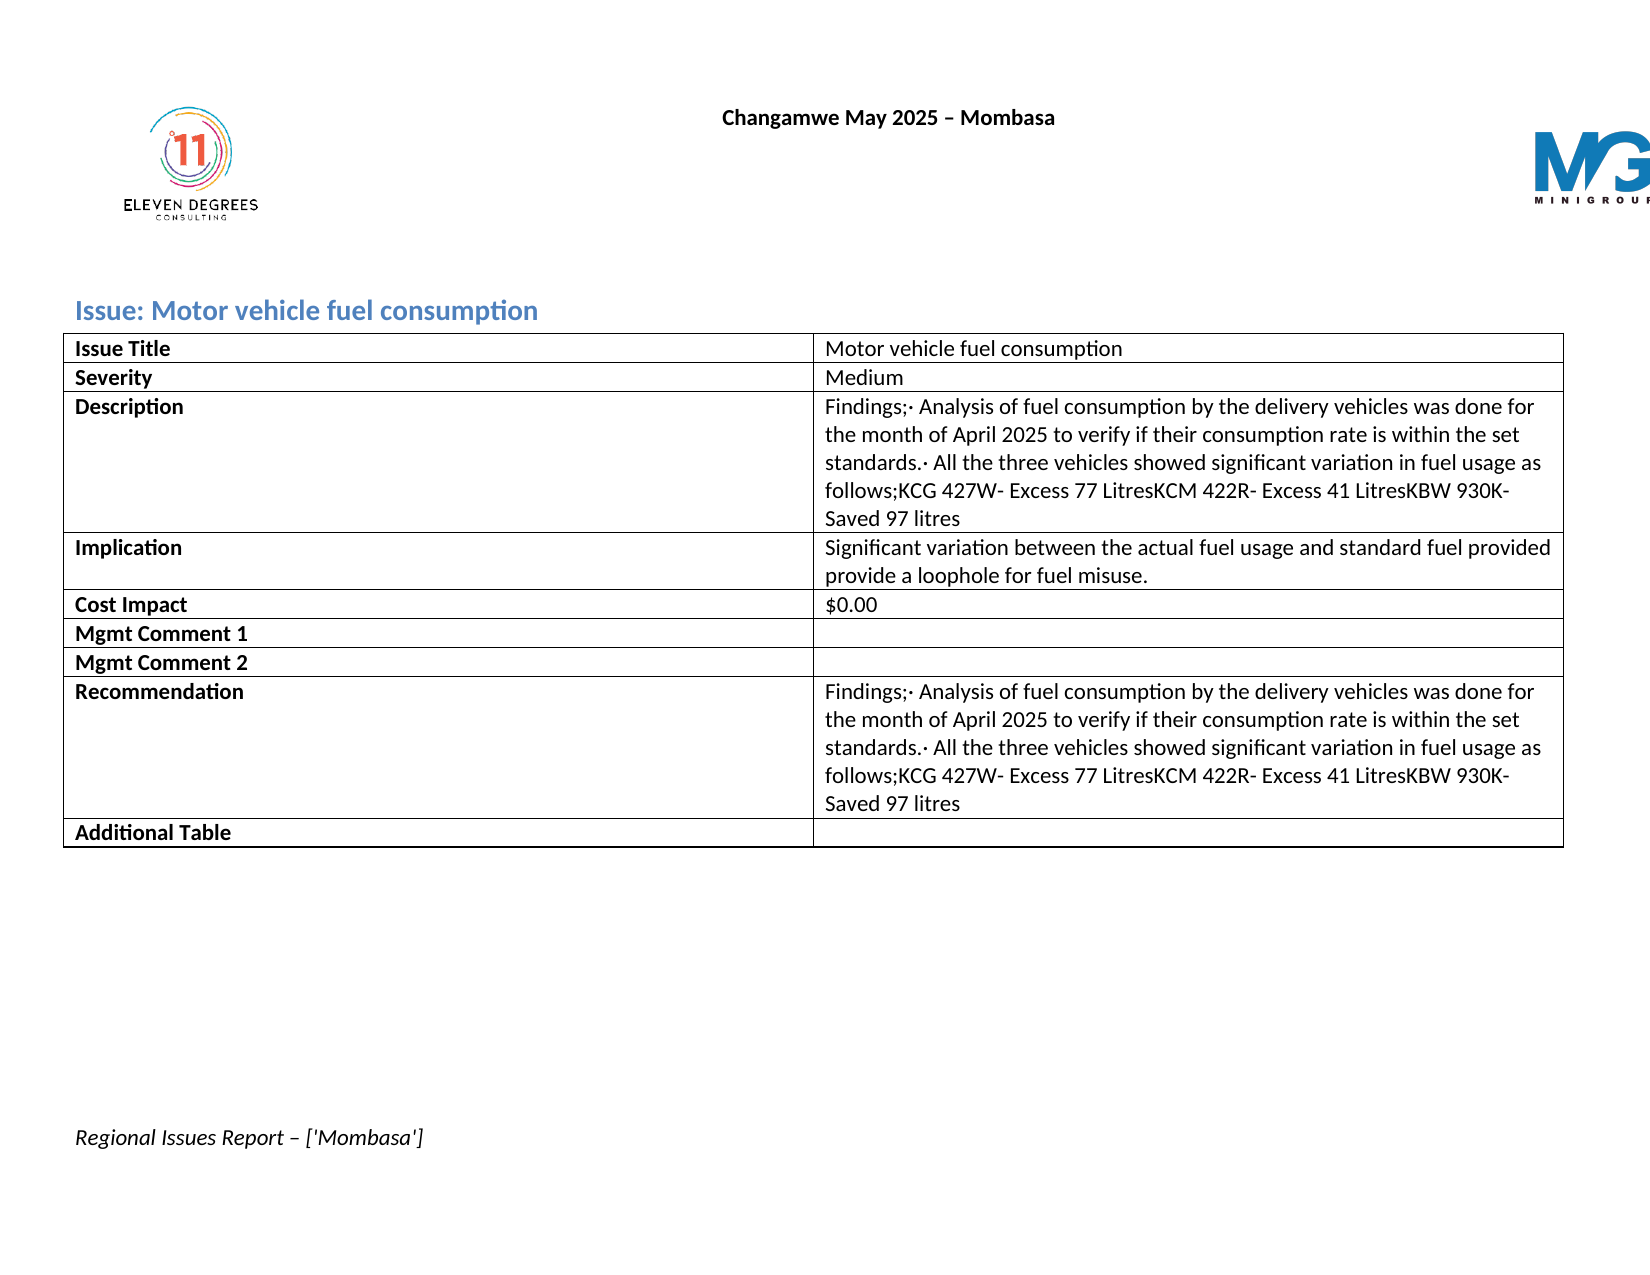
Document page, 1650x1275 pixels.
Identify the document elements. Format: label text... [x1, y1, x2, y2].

table_cell Description [64, 392, 813, 532]
picture [93, 103, 274, 243]
table_cell Mgmt Comment 1 [64, 619, 813, 647]
table_cell [814, 819, 1563, 846]
table_cell Findings;· Analysis of fuel consumption by the delivery vehicles was done for the month of April 2025 to verify if their consumption rate is within the set standards.· All the three vehicles showed significant variation in fuel usage as follows;KCG 427W- Excess 77 LitresKCM 422R- Excess 41 LitresKBW 930K- Saved 97 litres [814, 677, 1563, 817]
table_cell Cost Impact [64, 590, 813, 618]
picture [1503, 103, 1650, 231]
table_cell Additional Table [64, 819, 813, 846]
table_header Motor vehicle fuel consumption [814, 334, 1563, 362]
table_cell Implication [64, 533, 813, 589]
table_cell Findings;· Analysis of fuel consumption by the delivery vehicles was done for the month of April 2025 to verify if their consumption rate is within the set standards.· All the three vehicles showed significant variation in fuel usage as follows;KCG 427W- Excess 77 LitresKCM 422R- Excess 41 LitresKBW 930K- Saved 97 litres [814, 392, 1563, 532]
table_cell Significant variation between the actual fuel usage and standard fuel provided provide a loophole for fuel misuse. [814, 533, 1563, 589]
table_cell Recommendation [64, 677, 813, 817]
table_cell Severity [64, 363, 813, 391]
table_cell [814, 648, 1563, 676]
table_cell [814, 619, 1563, 647]
table_cell Mgmt Comment 2 [64, 648, 813, 676]
table_cell Medium [814, 363, 1563, 391]
table_cell $0.00 [814, 590, 1563, 618]
table_header Issue Title [64, 334, 813, 362]
subtitle Issue: Motor vehicle fuel consumption [75, 292, 1575, 327]
